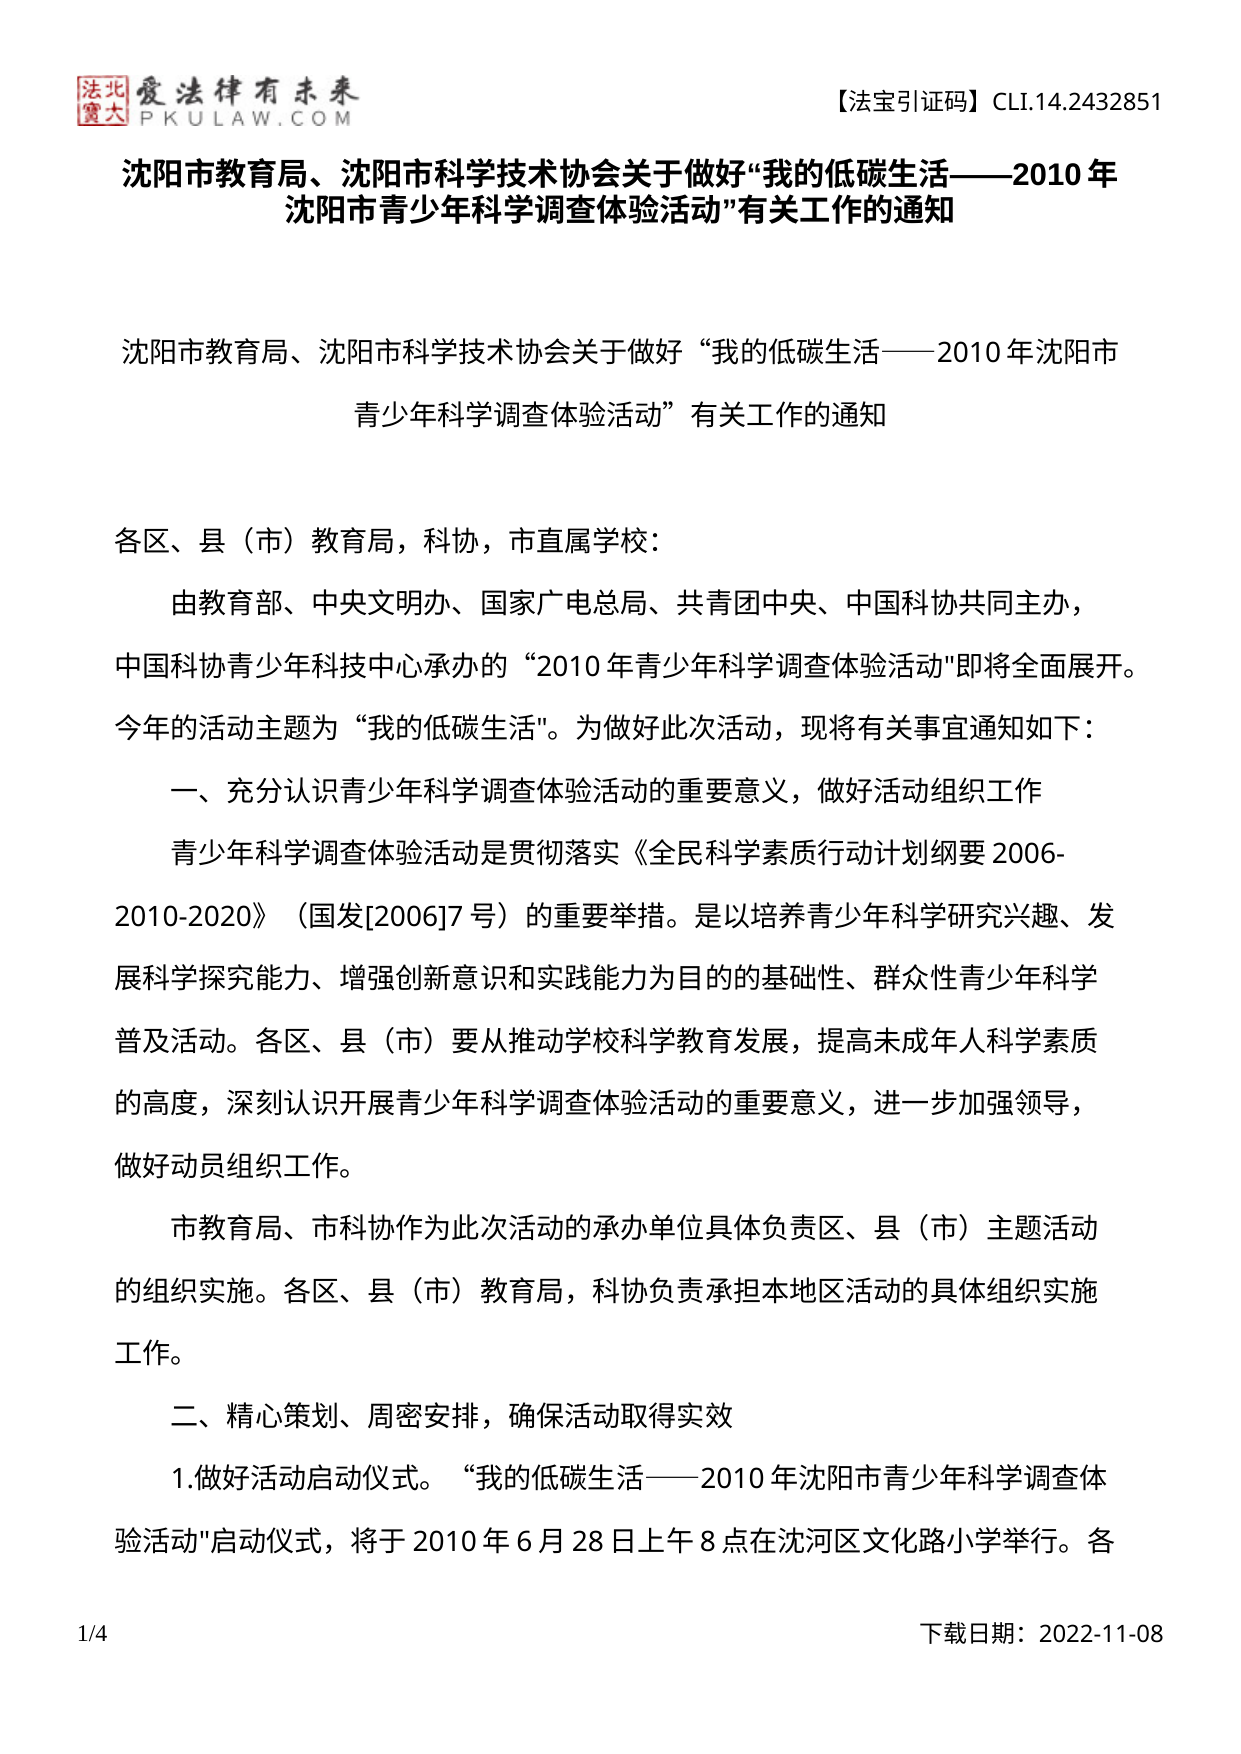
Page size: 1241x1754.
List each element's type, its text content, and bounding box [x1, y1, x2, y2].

text 由教育部、中央文明办、国家广电总局、共青团中央、中国科协共同主办，中国科协青少年科技中心承办的“2010年青少年科学调查体验活动"即将全面展开。今年的活动主题为“我的低碳生活"。为做好此次活动，现将有关事宜通知如下： [114, 559, 1126, 747]
picture [76, 75, 361, 126]
text 一、充分认识青少年科学调查体验活动的重要意义，做好活动组织工作 [114, 747, 1126, 809]
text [114, 1434, 1126, 1559]
text 青少年科学调查体验活动是贯彻落实《全民科学素质行动计划纲要2006-2010-2020》（国发[2006]7号）的重要举措。是以培养青少年科学研究兴趣、发展科学探究能力、增强创新意识和实践能力为目的的基础性、群众性青少年科学普及活动。各区、县（市）要从推动学校科学教育发展，提高未成年人科学素质的高度，深刻认识开展青少年科学调查体验活动的重要意义，进一步加强领导，做好动员组织工作。 [114, 809, 1126, 1184]
title 沈阳市教育局、沈阳市科学技术协会关于做好“我的低碳生活——2010年沈阳市青少年科学调查体验活动”有关工作的通知 [114, 156, 1126, 228]
text 各区、县（市）教育局，科协，市直属学校： [114, 497, 1126, 559]
text 市教育局、市科协作为此次活动的承办单位具体负责区、县（市）主题活动的组织实施。各区、县（市）教育局，科协负责承担本地区活动的具体组织实施工作。 [114, 1184, 1126, 1372]
text 二、精心策划、周密安排，确保活动取得实效 [114, 1372, 1126, 1434]
text 沈阳市教育局、沈阳市科学技术协会关于做好“我的低碳生活——2010年沈阳市青少年科学调查体验活动”有关工作的通知 [114, 308, 1126, 433]
